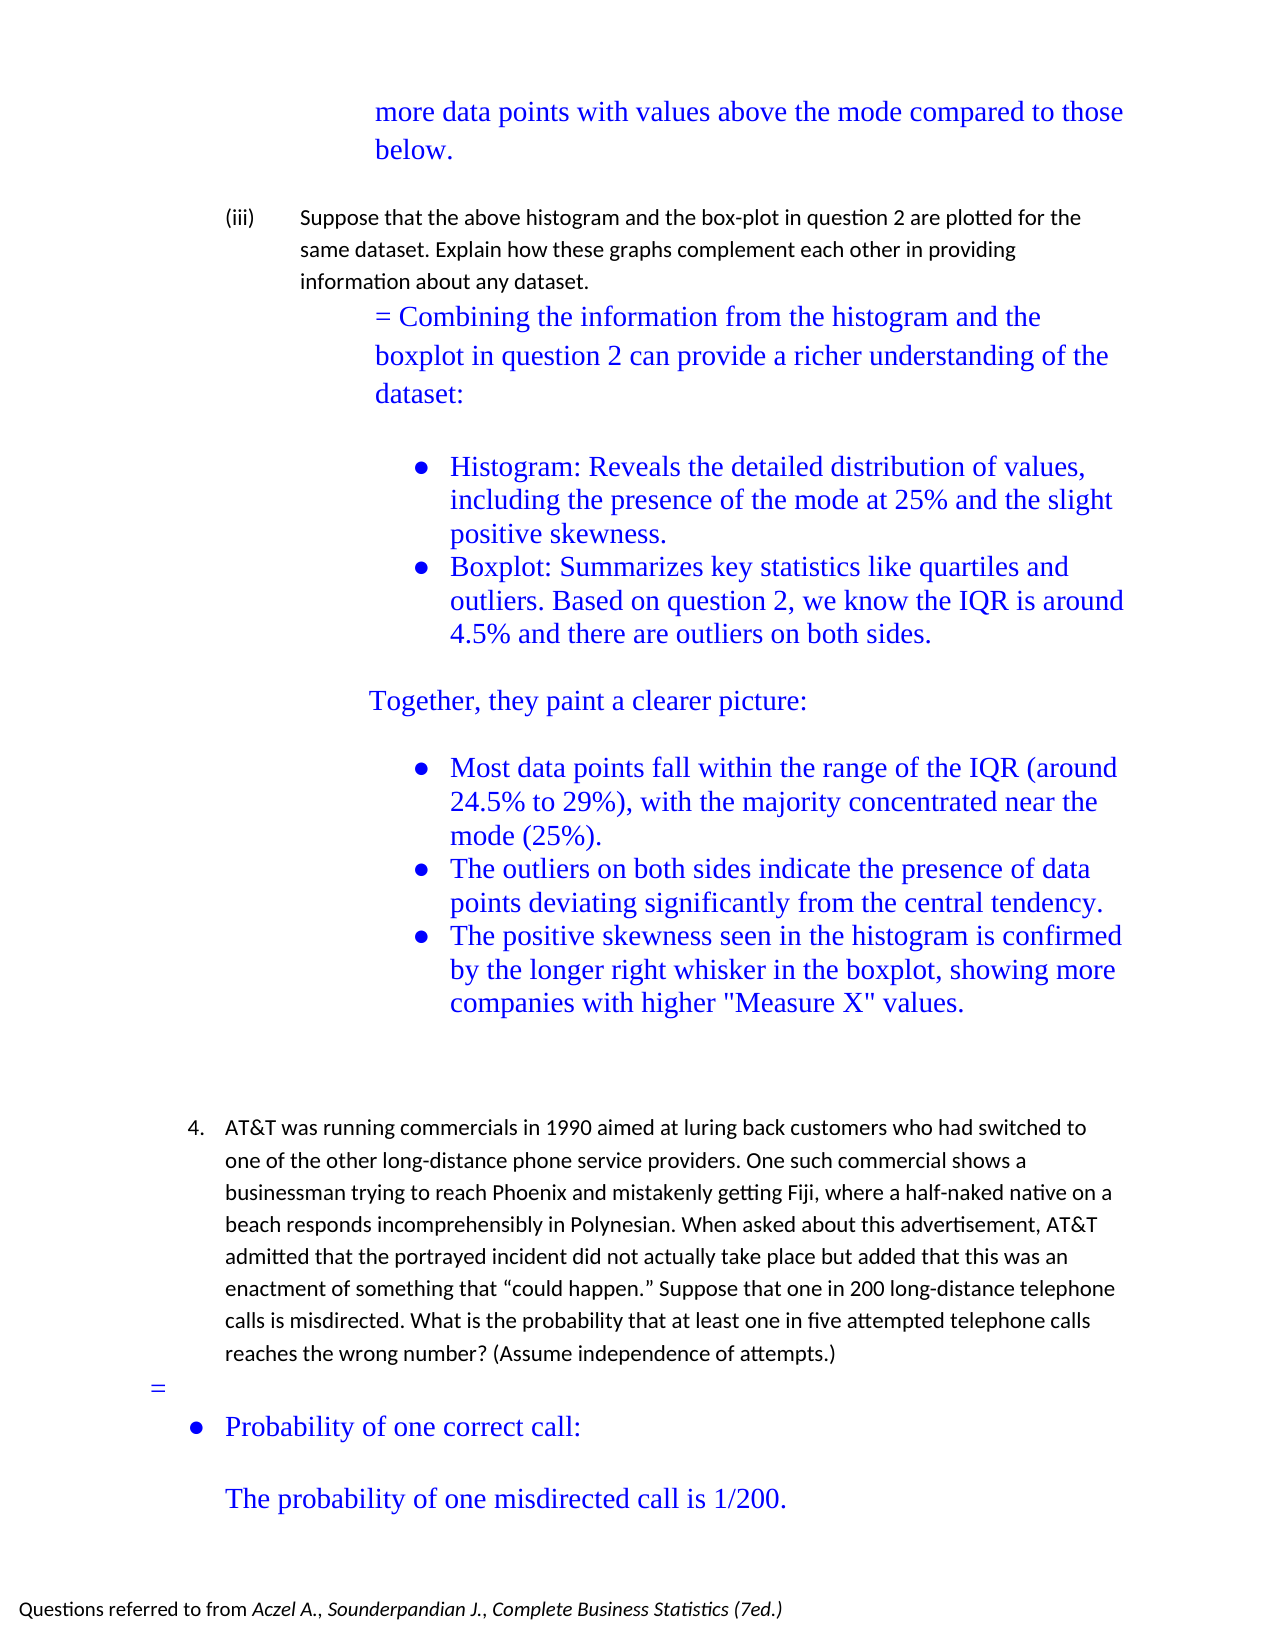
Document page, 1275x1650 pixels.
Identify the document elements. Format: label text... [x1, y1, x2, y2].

list The positive skewness seen in the histogram is confirmed by the longer right whisker in the boxplot, showing more companies with higher "Measure X" values. [412, 918, 1125, 1019]
list Suppose that the above histogram and the box-plot in question 2 are plotted for the same dataset. Explain how these graphs complement each other in providing information about any dataset. [225, 203, 1125, 295]
list Boxplot: Summarizes key statistics like quartiles and outliers. Based on question 2, we know the IQR is around 4.5% and there are outliers on both sides. [412, 549, 1125, 650]
list The outliers on both sides indicate the presence of data points deviating significantly from the central tendency. [412, 851, 1125, 918]
list Histogram: Reveals the detailed distribution of values, including the presence of the mode at 25% and the slight positive skewness. [412, 449, 1125, 549]
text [375, 94, 1125, 166]
list Probability of one correct call: [187, 1409, 1125, 1443]
list AT&T was running commercials in 1990 aimed at luring back customers who had switched to one of the other long-distance phone service providers. One such commercial shows a businessman trying to reach Phoenix and mistakenly getting Fiji, where a half-naked native on a beach responds incomprehensibly in Polynesian. When asked about this advertisement, AT&T admitted that the portrayed incident did not actually take place but added that this was an enactment of something that “could happen.” Suppose that one in 200 long-distance telephone calls is misdirected. What is the probability that at least one in five attempted telephone calls reaches the wrong number? (Assume independence of attempts.) [187, 1113, 1125, 1367]
text Together, they paint a clearer picture: [150, 683, 1125, 717]
text = Combining the information from the histogram and the boxplot in question 2 can provide a richer understanding of the dataset: [375, 299, 1125, 410]
text = [150, 1371, 1125, 1404]
text The probability of one misdirected call is 1/200. [225, 1482, 1125, 1515]
list Most data points fall within the range of the IQR (around 24.5% to 29%), with the majority concentrated near the mode (25%). [412, 751, 1125, 851]
